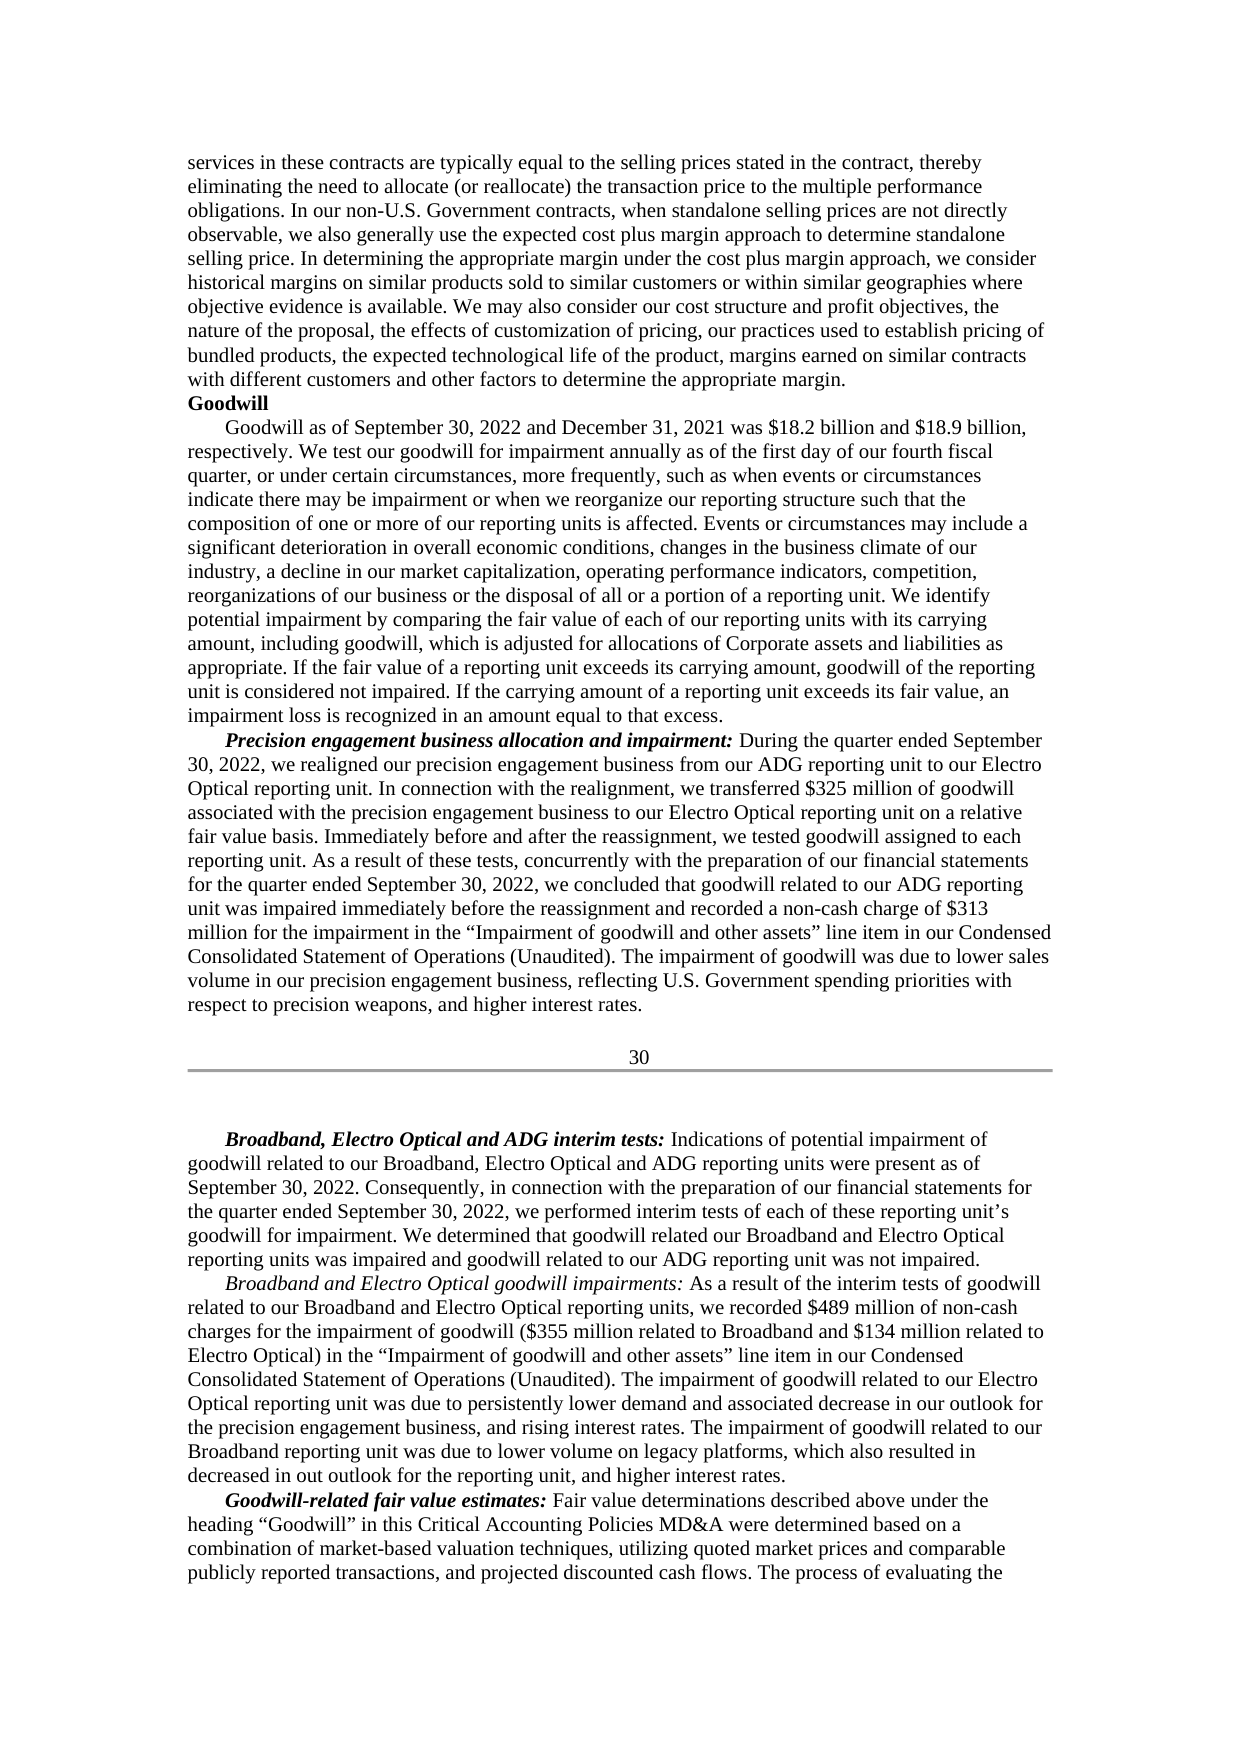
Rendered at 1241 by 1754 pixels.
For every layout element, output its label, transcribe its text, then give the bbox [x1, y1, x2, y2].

text Precision engagement business allocation and impairment: During the quarter ended September 30, 2022, we realigned our precision engagement business from our ADG reporting unit to our Electro Optical reporting unit. In connection with the realignment, we transferred $325 million of goodwill associated with the precision engagement business to our Electro Optical reporting unit on a relative fair value basis. Immediately before and after the reassignment, we tested goodwill assigned to each reporting unit. As a result of these tests, concurrently with the preparation of our financial statements for the quarter ended September 30, 2022, we concluded that goodwill related to our ADG reporting unit was impaired immediately before the reassignment and recorded a non-cash charge of $313 million for the impairment in the “Impairment of goodwill and other assets” line item in our Condensed Consolidated Statement of Operations (Unaudited). The impairment of goodwill was due to lower sales volume in our precision engagement business, reflecting U.S. Government spending priorities with respect to precision weapons, and higher interest rates. [187, 727, 1053, 1016]
text Broadband, Electro Optical and ADG interim tests: Indications of potential impairment of goodwill related to our Broadband, Electro Optical and ADG reporting units were present as of September 30, 2022. Consequently, in connection with the preparation of our financial statements for the quarter ended September 30, 2022, we performed interim tests of each of these reporting unit’s goodwill for impairment. We determined that goodwill related our Broadband and Electro Optical reporting units was impaired and goodwill related to our ADG reporting unit was not impaired. [187, 1127, 1053, 1271]
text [187, 1487, 1053, 1584]
text Broadband and Electro Optical goodwill impairments: As a result of the interim tests of goodwill related to our Broadband and Electro Optical reporting units, we recorded $489 million of non-cash charges for the impairment of goodwill ($355 million related to Broadband and $134 million related to Electro Optical) in the “Impairment of goodwill and other assets” line item in our Condensed Consolidated Statement of Operations (Unaudited). The impairment of goodwill related to our Electro Optical reporting unit was due to persistently lower demand and associated decrease in our outlook for the precision engagement business, and rising interest rates. The impairment of goodwill related to our Broadband reporting unit was due to lower volume on legacy platforms, which also resulted in decreased in out outlook for the reporting unit, and higher interest rates. [187, 1271, 1053, 1487]
text Goodwill as of September 30, 2022 and December 31, 2021 was $18.2 billion and $18.9 billion, respectively. We test our goodwill for impairment annually as of the first day of our fourth fiscal quarter, or under certain circumstances, more frequently, such as when events or circumstances indicate there may be impairment or when we reorganize our reporting structure such that the composition of one or more of our reporting units is affected. Events or circumstances may include a significant deterioration in overall economic conditions, changes in the business climate of our industry, a decline in our market capitalization, operating performance indicators, competition, reorganizations of our business or the disposal of all or a portion of a reporting unit. We identify potential impairment by comparing the fair value of each of our reporting units with its carrying amount, including goodwill, which is adjusted for allocations of Corporate assets and liabilities as appropriate. If the fair value of a reporting unit exceeds its carrying amount, goodwill of the reporting unit is considered not impaired. If the carrying amount of a reporting unit exceeds its fair value, an impairment loss is recognized in an amount equal to that excess. [187, 415, 1053, 727]
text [187, 150, 1053, 391]
text 30 [187, 1045, 1053, 1069]
text Goodwill [187, 391, 1053, 415]
